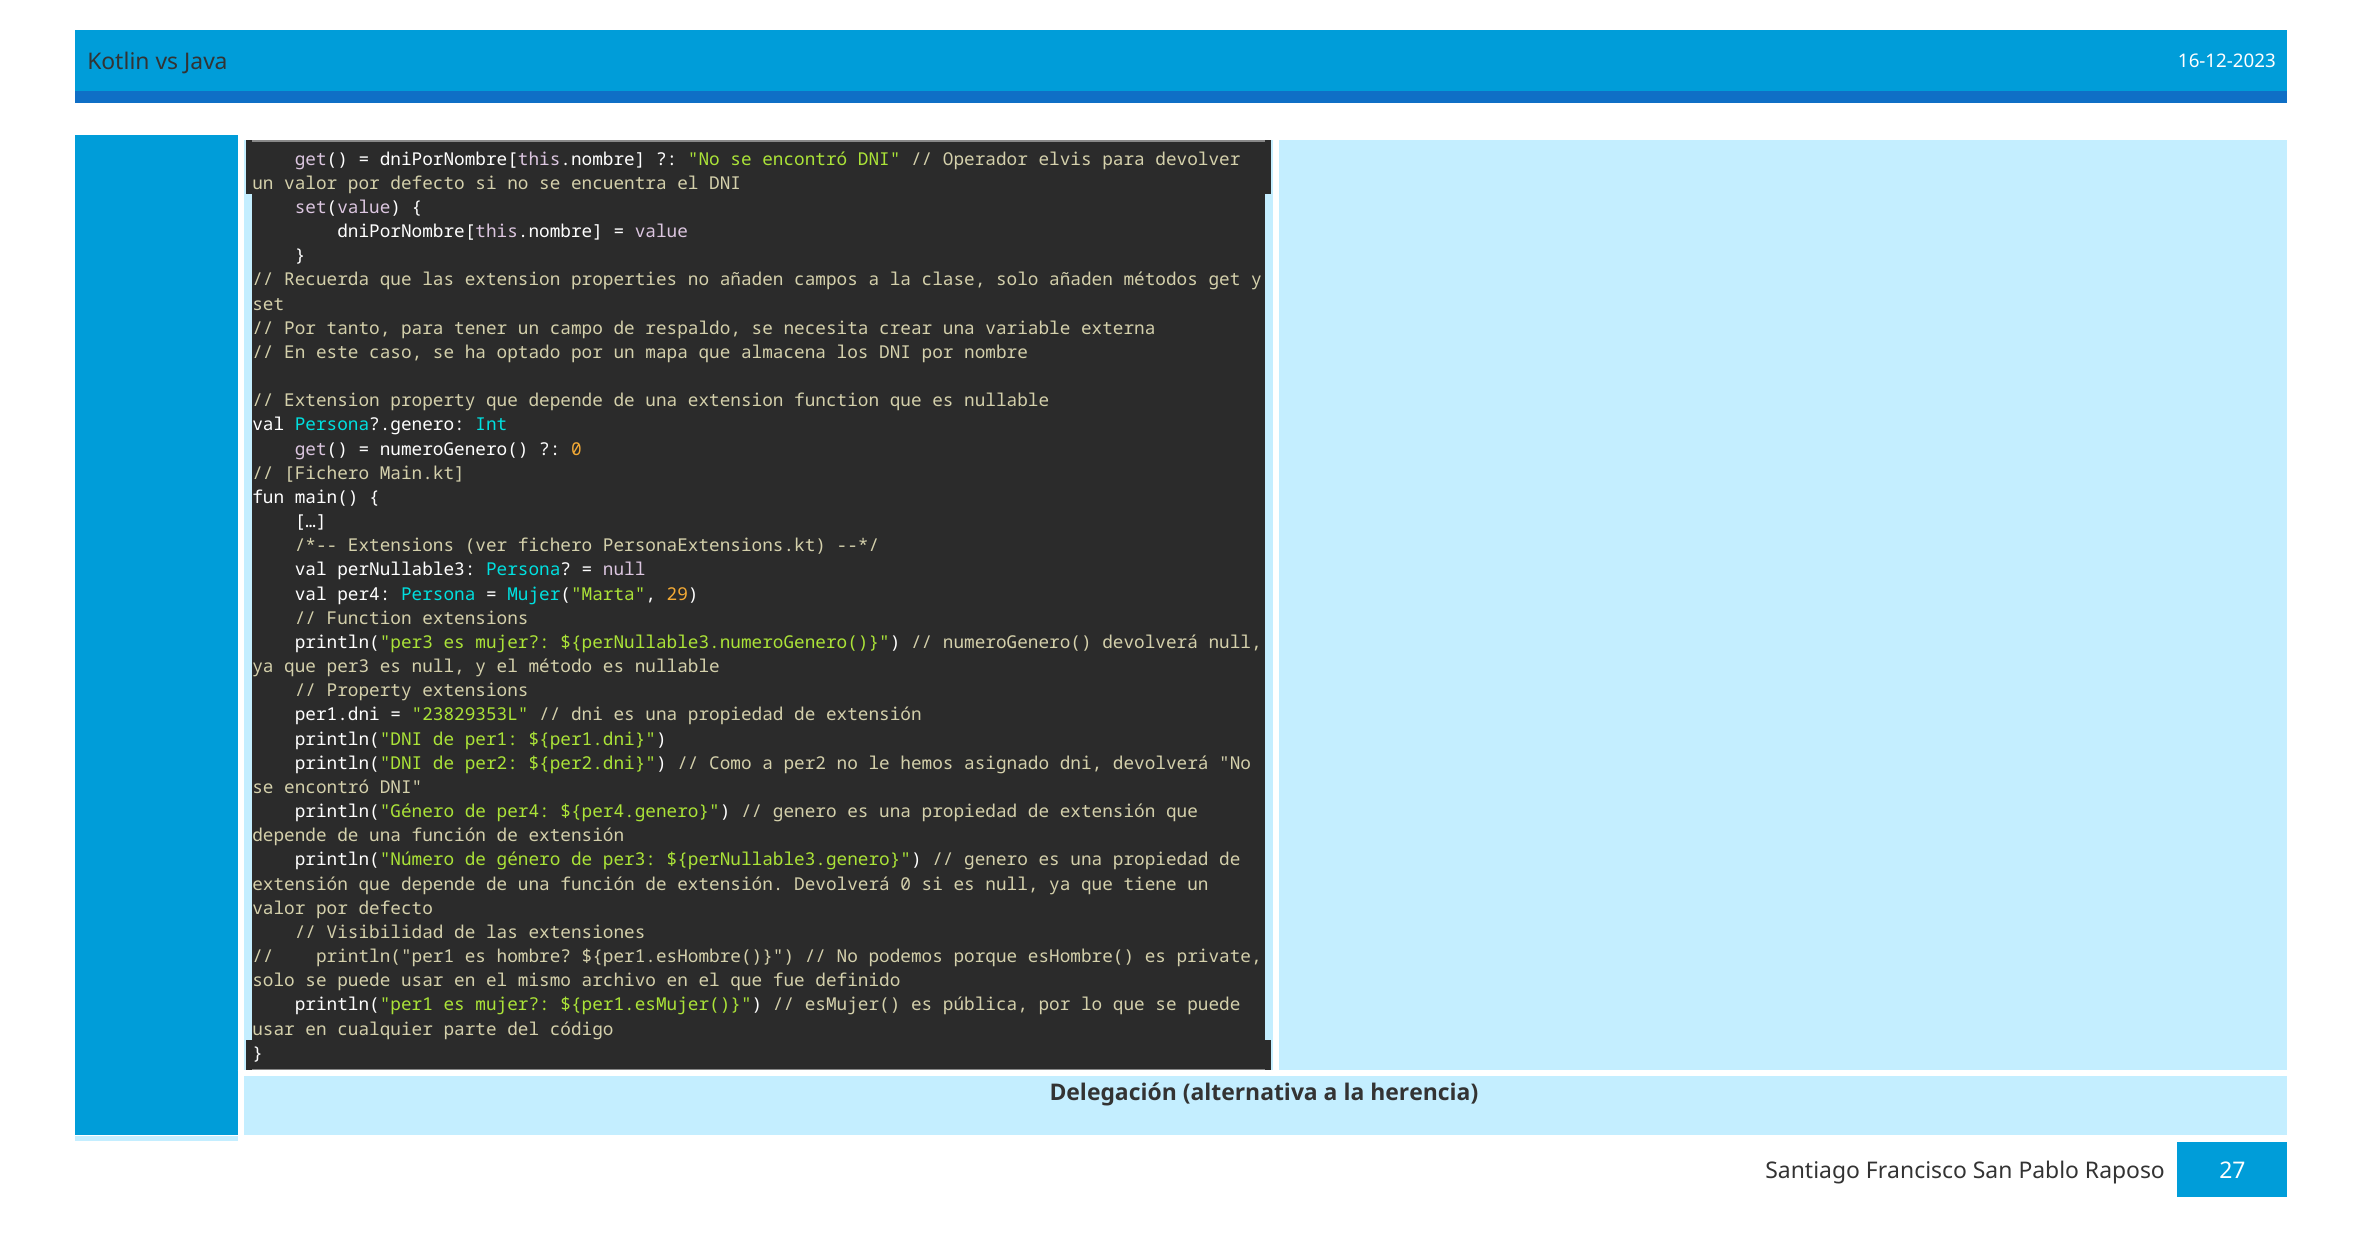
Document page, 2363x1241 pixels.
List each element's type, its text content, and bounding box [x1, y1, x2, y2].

table_cell Delegación (alternativa a la herencia) [244, 1076, 2287, 1135]
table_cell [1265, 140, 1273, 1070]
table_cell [1279, 140, 2287, 1070]
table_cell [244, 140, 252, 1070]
